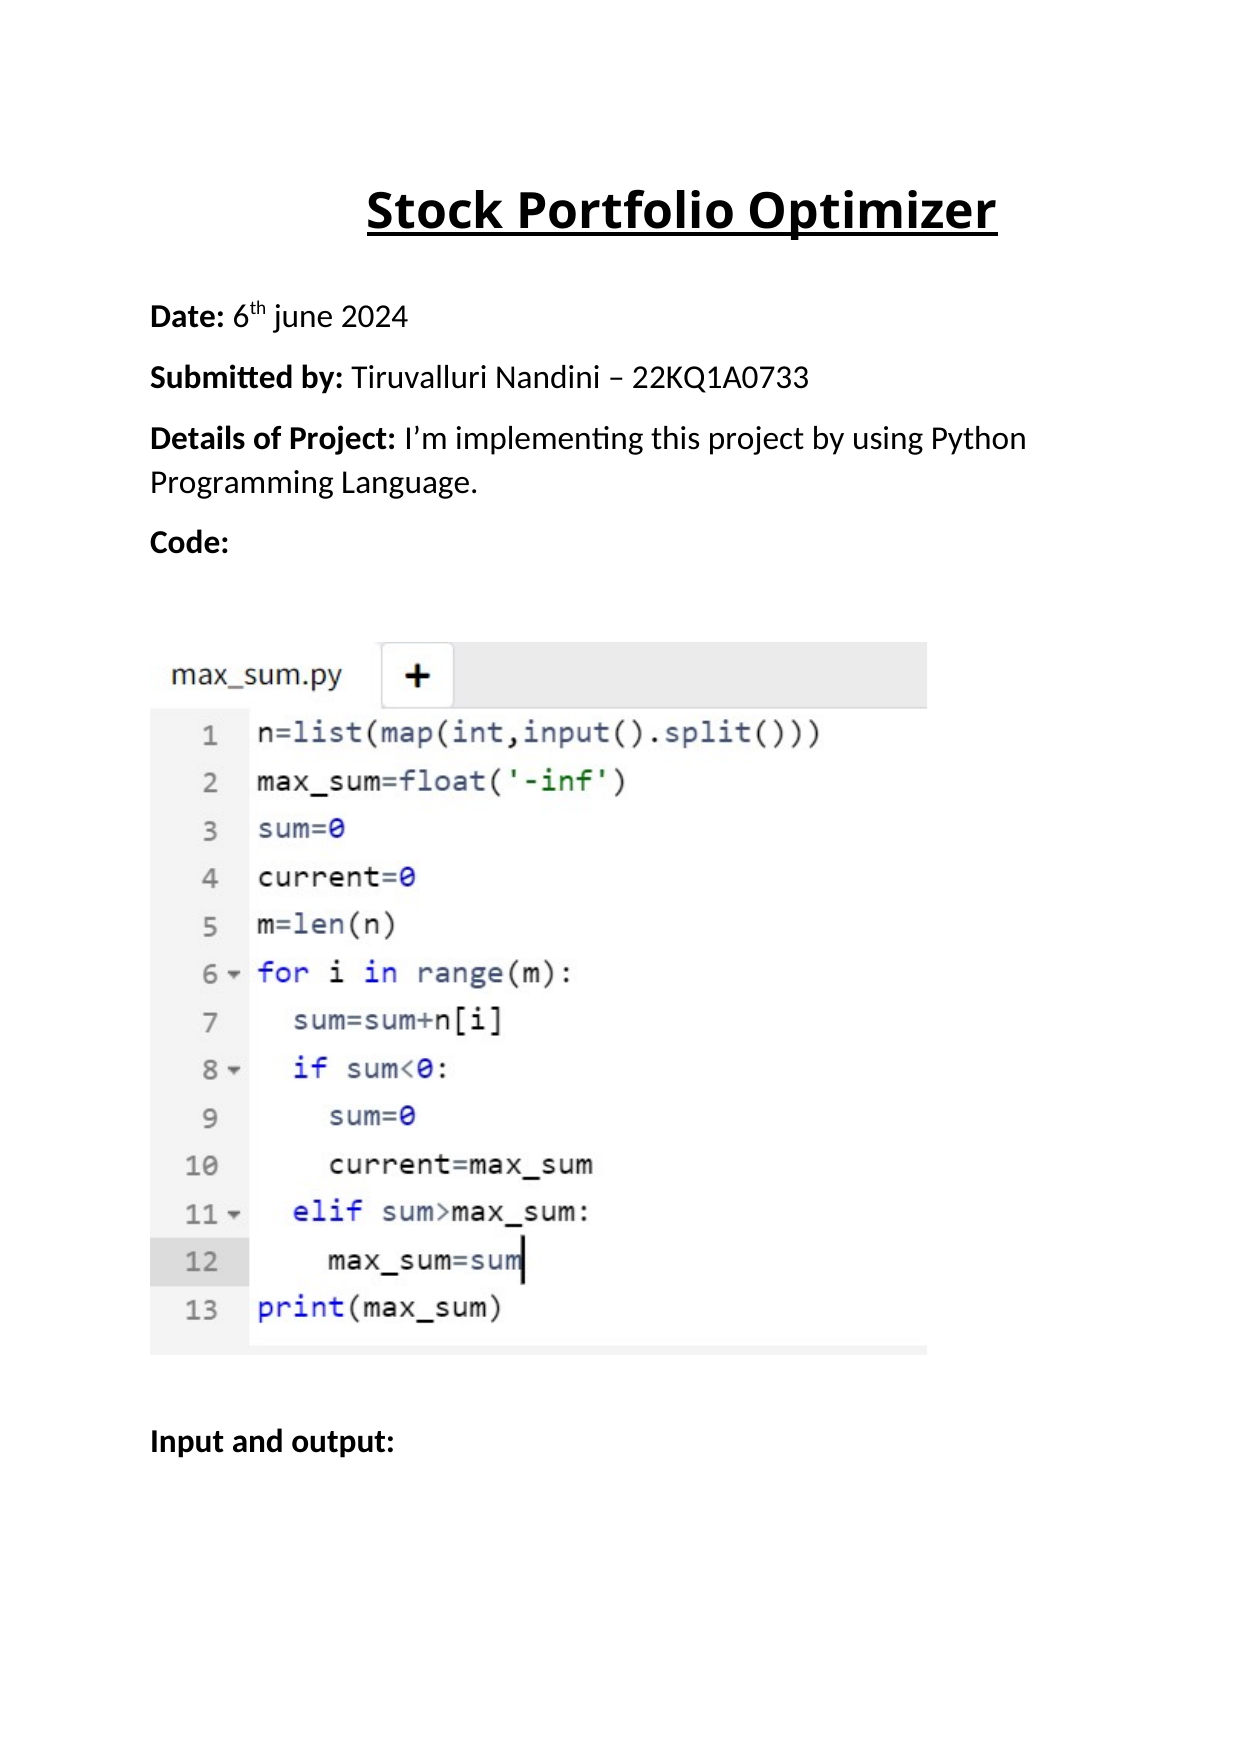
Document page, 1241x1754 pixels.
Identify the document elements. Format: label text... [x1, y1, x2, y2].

text Details of Project: I’m implementing this project by using Python Programming Language. [150, 417, 1090, 501]
text Submitted by: Tiruvalluri Nandini – 22KQ1A0733 [150, 356, 1090, 397]
text Code: [150, 521, 1090, 562]
text Date: 6th june 2024 [150, 295, 1090, 336]
subtitle Stock Portfolio Optimizer [150, 175, 1090, 243]
text Input and output: [150, 1420, 1090, 1461]
picture [150, 642, 928, 1355]
